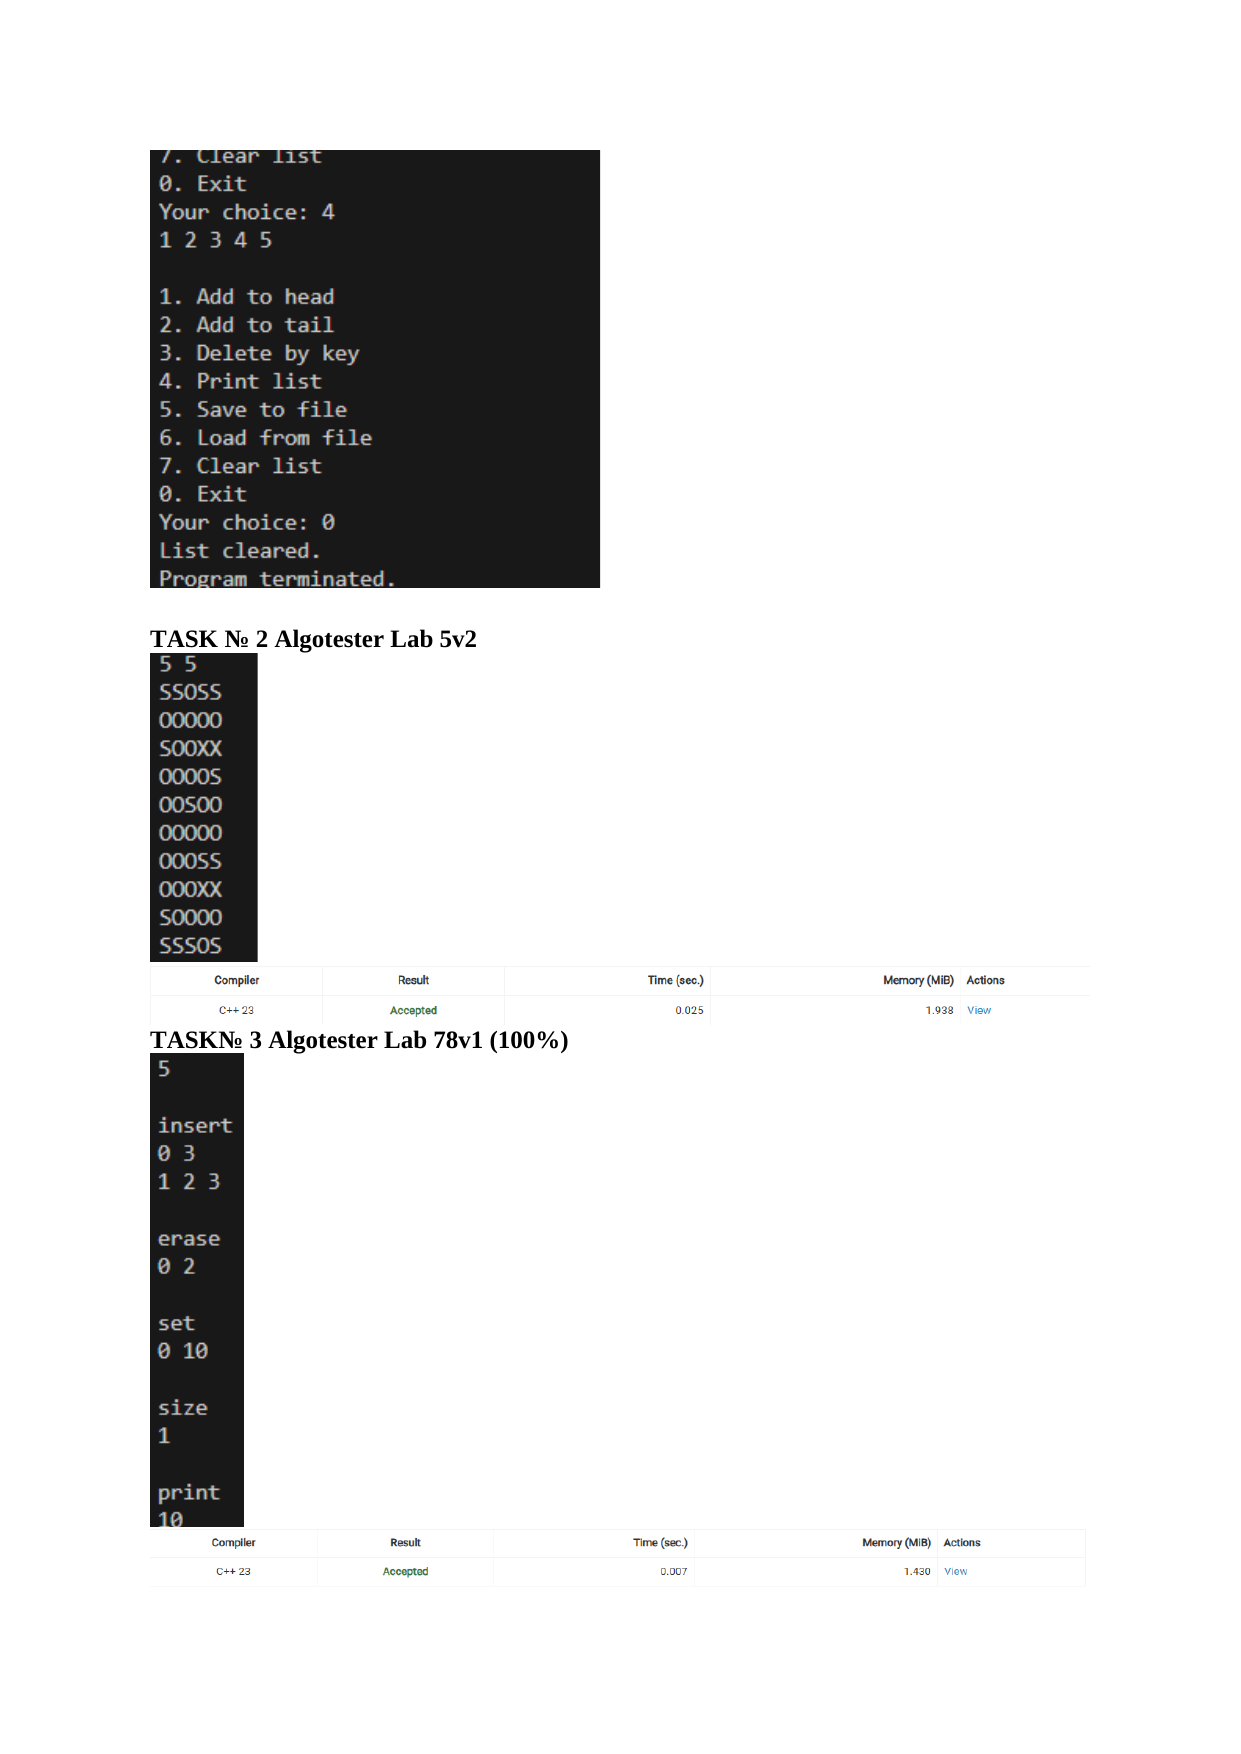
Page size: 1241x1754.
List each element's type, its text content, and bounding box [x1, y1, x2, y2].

text TASK № 2 Algotester Lab 5v2 [150, 624, 1090, 653]
text TASK№ 3 Algotester Lab 78v1 (100%) [150, 1025, 1090, 1054]
picture [150, 1053, 1091, 1596]
picture [150, 653, 1091, 1025]
picture [150, 150, 600, 588]
